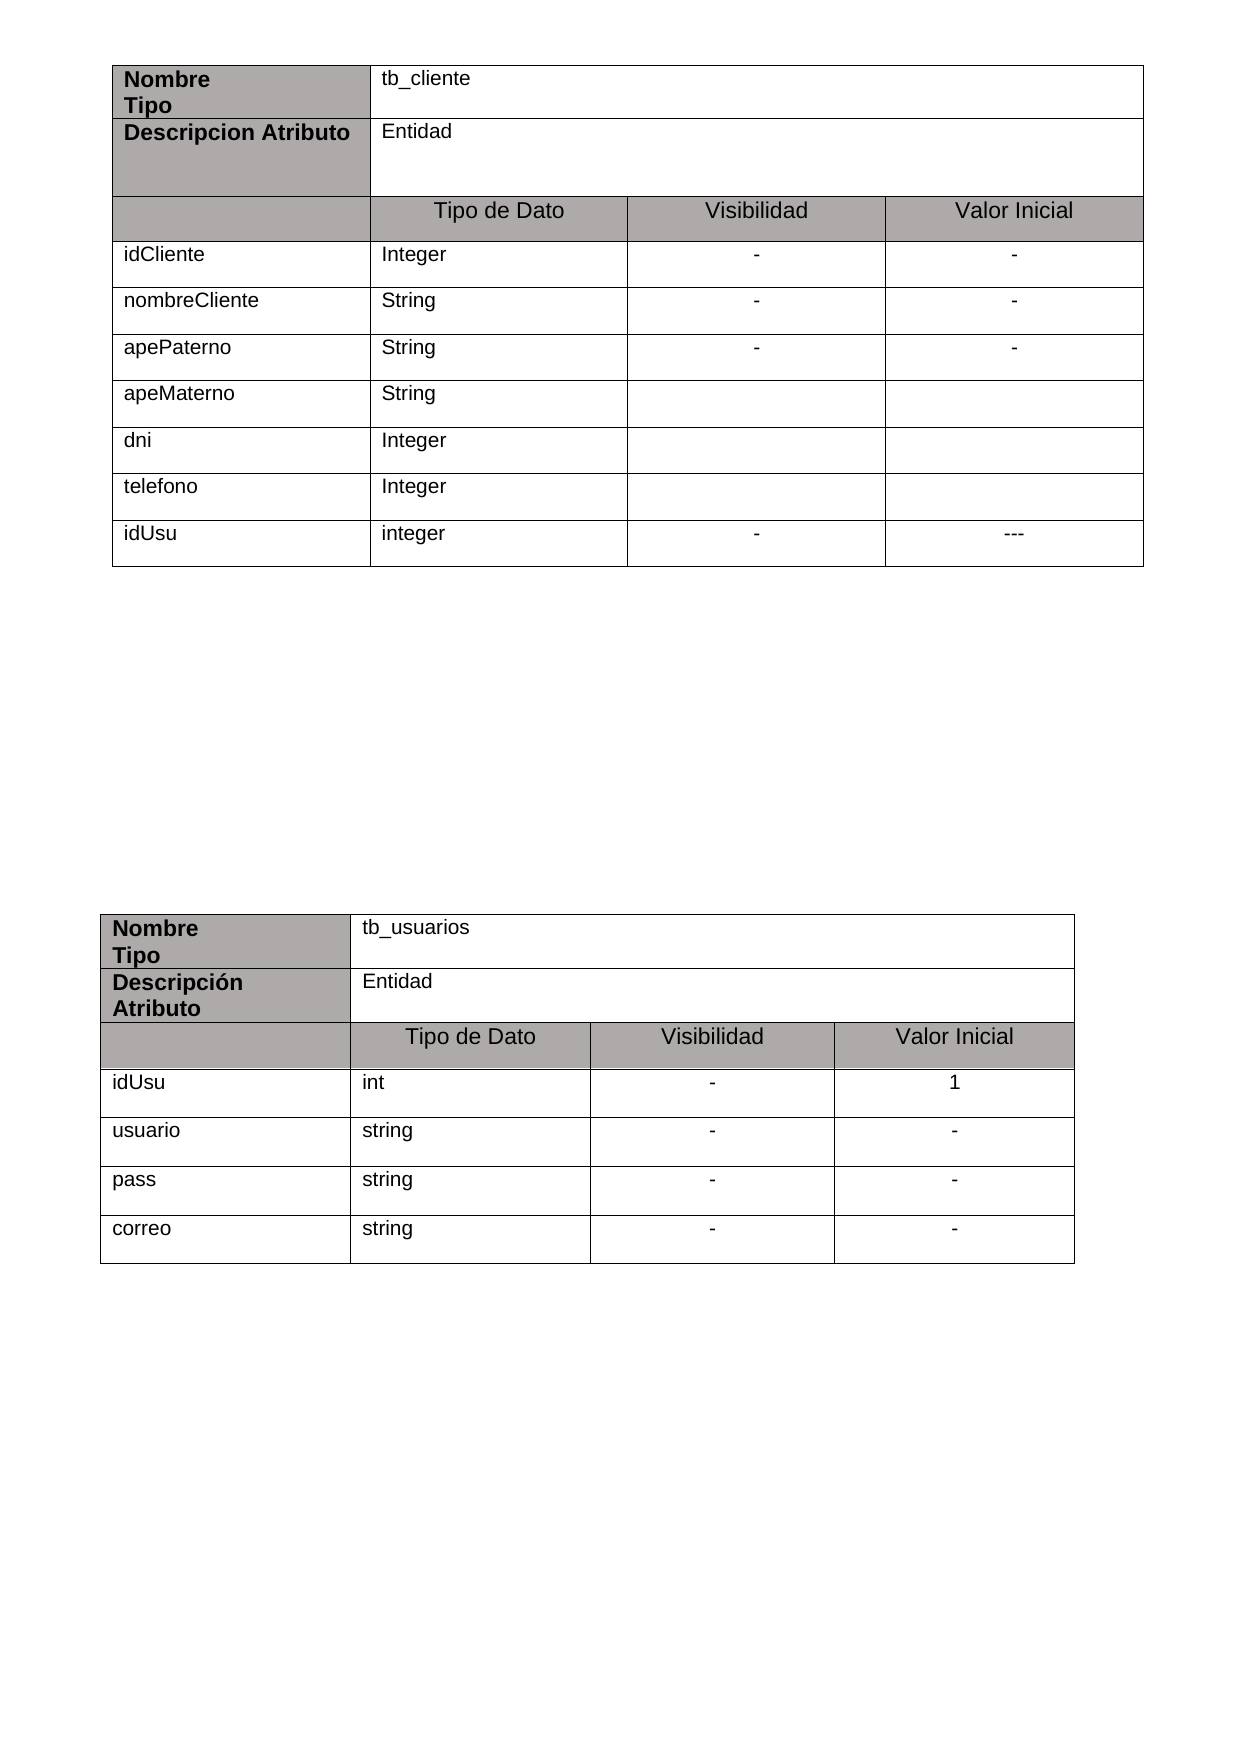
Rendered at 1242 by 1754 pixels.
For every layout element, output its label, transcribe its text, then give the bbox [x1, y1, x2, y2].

table_cell apePaterno [113, 335, 370, 380]
table_cell String [371, 335, 627, 380]
table_cell - [835, 1216, 1074, 1263]
table_cell String [371, 288, 627, 334]
table_cell - [886, 335, 1143, 380]
table_cell [886, 381, 1143, 427]
table_cell idUsu [101, 1070, 350, 1117]
table_cell - [591, 1118, 834, 1166]
table_cell idUsu [113, 521, 370, 566]
table_cell dni [113, 428, 370, 473]
table_cell Descripción Atributo [101, 969, 350, 1022]
table_cell [886, 474, 1143, 519]
table_cell nombreCliente [113, 288, 370, 334]
table_cell - [591, 1216, 834, 1263]
table_header Nombre Tipo [101, 915, 350, 968]
table_cell - [591, 1167, 834, 1214]
table_cell - [628, 521, 885, 566]
table_cell Visibilidad [591, 1023, 834, 1068]
table_header tb_usuarios [351, 915, 1074, 968]
table_cell correo [101, 1216, 350, 1263]
table_cell [886, 428, 1143, 473]
table_cell - [628, 288, 885, 334]
table_cell - [886, 242, 1143, 287]
table_cell Integer [371, 242, 627, 287]
table_cell Valor Inicial [835, 1023, 1074, 1068]
table_cell - [628, 335, 885, 380]
table_cell - [835, 1118, 1074, 1166]
table_cell string [351, 1118, 590, 1166]
table_cell Valor Inicial [886, 197, 1143, 241]
table_cell --- [886, 521, 1143, 566]
table_cell string [351, 1167, 590, 1214]
table_cell 1 [835, 1070, 1074, 1117]
table_header tb_cliente [371, 66, 1143, 118]
table_cell - [628, 242, 885, 287]
table_cell int [351, 1070, 590, 1117]
table_cell pass [101, 1167, 350, 1214]
table_cell string [351, 1216, 590, 1263]
table_cell Descripcion Atributo [113, 119, 370, 196]
table_cell String [371, 381, 627, 427]
table_cell Tipo de Dato [351, 1023, 590, 1068]
table_cell Entidad [371, 119, 1143, 196]
table_header Nombre Tipo [113, 66, 370, 118]
table_cell telefono [113, 474, 370, 519]
table_cell usuario [101, 1118, 350, 1166]
table_cell apeMaterno [113, 381, 370, 427]
table_cell [628, 428, 885, 473]
table_cell Integer [371, 474, 627, 519]
table_cell [628, 474, 885, 519]
table_cell integer [371, 521, 627, 566]
table_cell Visibilidad [628, 197, 885, 241]
table_cell Entidad [351, 969, 1074, 1022]
table_cell [101, 1023, 350, 1068]
table_cell Tipo de Dato [371, 197, 627, 241]
table_cell - [591, 1070, 834, 1117]
table_cell [628, 381, 885, 427]
table_cell - [886, 288, 1143, 334]
table_cell idCliente [113, 242, 370, 287]
table_cell [113, 197, 370, 241]
table_cell Integer [371, 428, 627, 473]
table_cell - [835, 1167, 1074, 1214]
